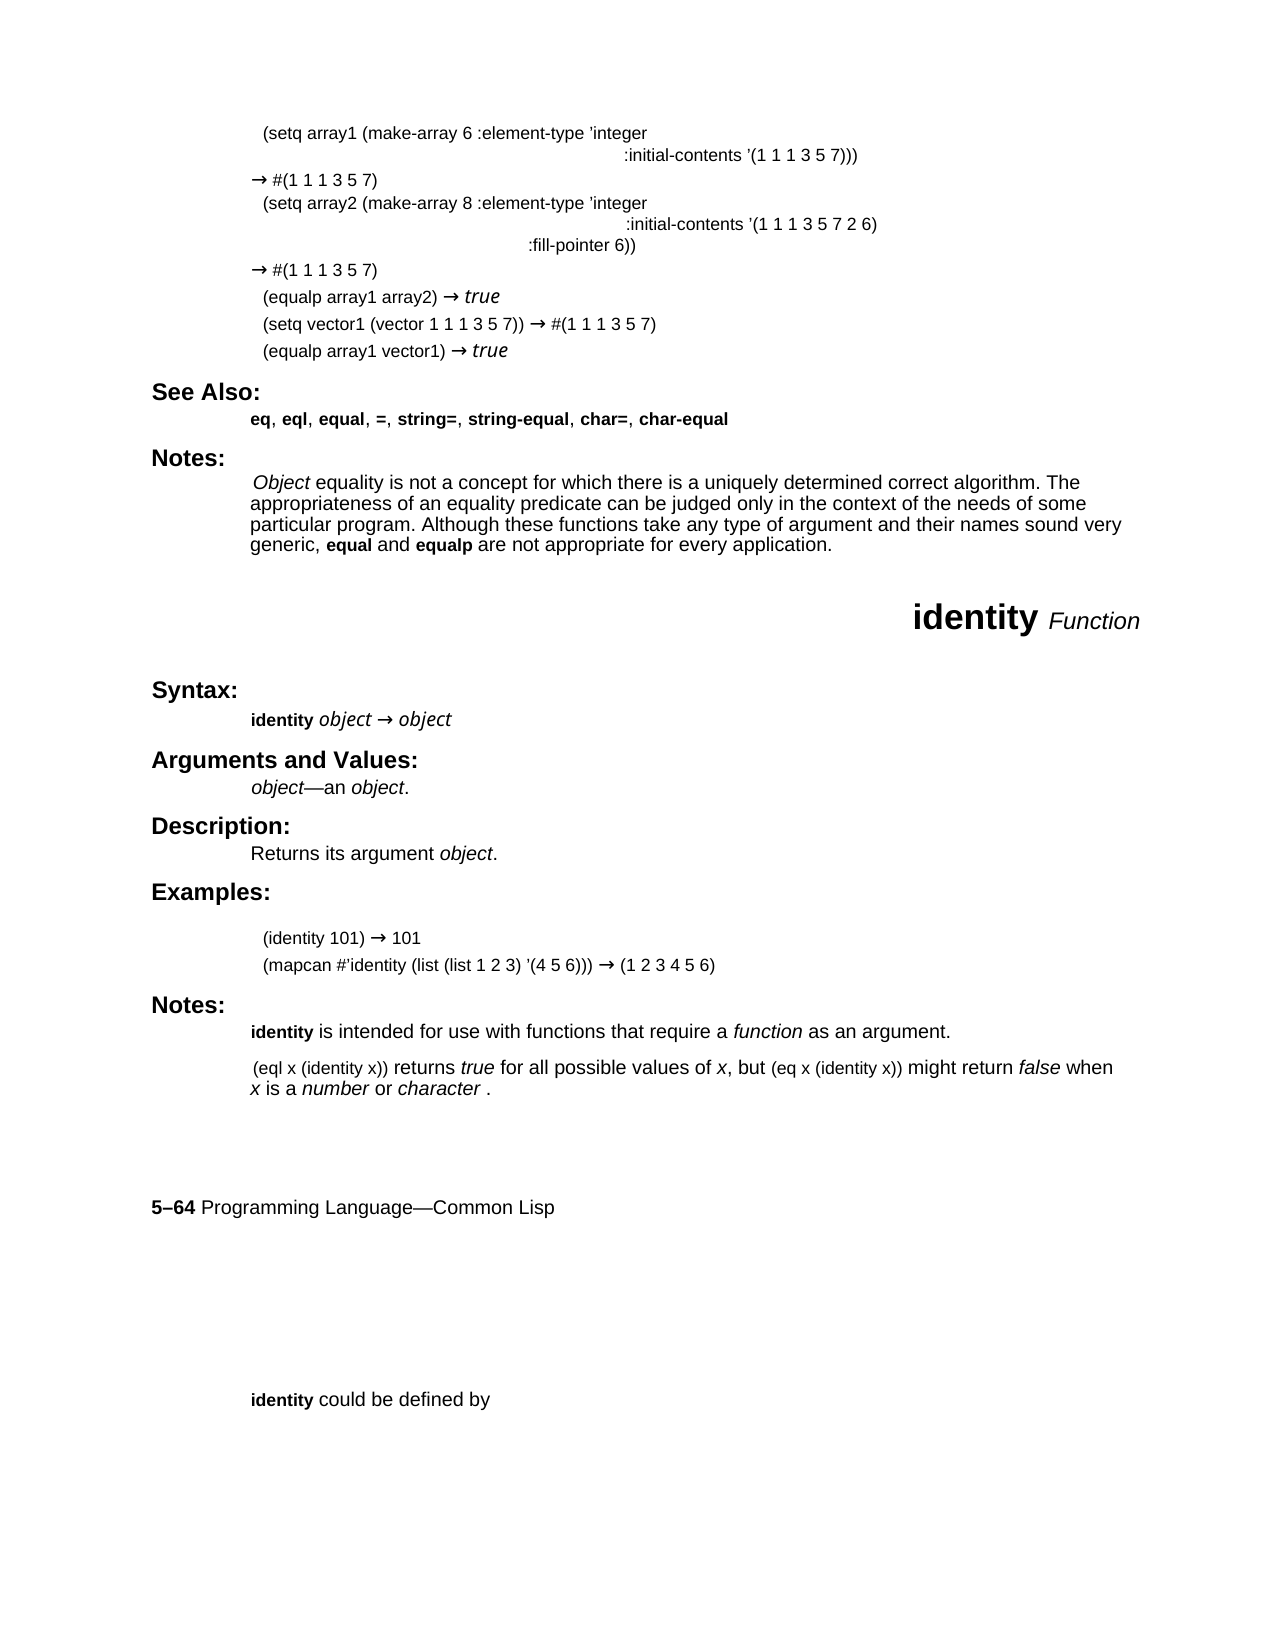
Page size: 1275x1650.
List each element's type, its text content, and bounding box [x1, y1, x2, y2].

text identity Function [150, 596, 1140, 637]
text Description: [151, 812, 1148, 840]
text Syntax: [152, 676, 1148, 703]
text → #(1 1 1 3 5 7) [251, 165, 1148, 192]
text (setq array1 (make-array 6 :element-type ’integer [263, 123, 1148, 143]
text Examples: [151, 878, 1148, 906]
text object—an object. [251, 776, 1148, 798]
text → #(1 1 1 3 5 7) [251, 256, 1148, 283]
text Notes: [151, 991, 1148, 1018]
text :initial-contents ’(1 1 1 3 5 7))) [150, 144, 858, 165]
text See Also: [152, 377, 1148, 405]
text (identity 101) → 101 [263, 923, 1148, 950]
text 5–64 Programming Language—Common Lisp [151, 1196, 1148, 1218]
text (eql x (identity x)) returns true for all possible values of x, but (eq x (identity x)) might return false when x is a number or character . [250, 1058, 1117, 1099]
text :initial-contents ’(1 1 1 3 5 7 2 6) [150, 214, 877, 234]
text eq, eql, equal, =, string=, string-equal, char=, char-equal [250, 407, 1148, 430]
text Returns its argument object. [250, 842, 1148, 864]
text Notes: [151, 443, 1148, 471]
text Object equality is not a concept for which there is a uniquely determined correct algorithm. The appropriateness of an equality predicate can be judged only in the context of the needs of some particular program. Although these functions take any type of argument and their names sound very generic, equal and equalp are not appropriate for every application. [250, 473, 1135, 556]
text (equalp array1 vector1) → true [263, 337, 1148, 363]
text :fill-pointer 6)) [528, 235, 1148, 256]
text identity object → object [251, 705, 1148, 732]
text (equalp array1 array2) → true [263, 283, 1148, 309]
text (setq vector1 (vector 1 1 1 3 5 7)) → #(1 1 1 3 5 7) [263, 309, 1148, 337]
text identity could be defined by [251, 1388, 1148, 1410]
text identity is intended for use with functions that require a function as an argument. [251, 1020, 1148, 1043]
text (mapcan #’identity (list (list 1 2 3) ’(4 5 6))) → (1 2 3 4 5 6) [263, 950, 1148, 977]
text (setq array2 (make-array 8 :element-type ’integer [263, 192, 1148, 213]
text Arguments and Values: [151, 746, 1148, 773]
